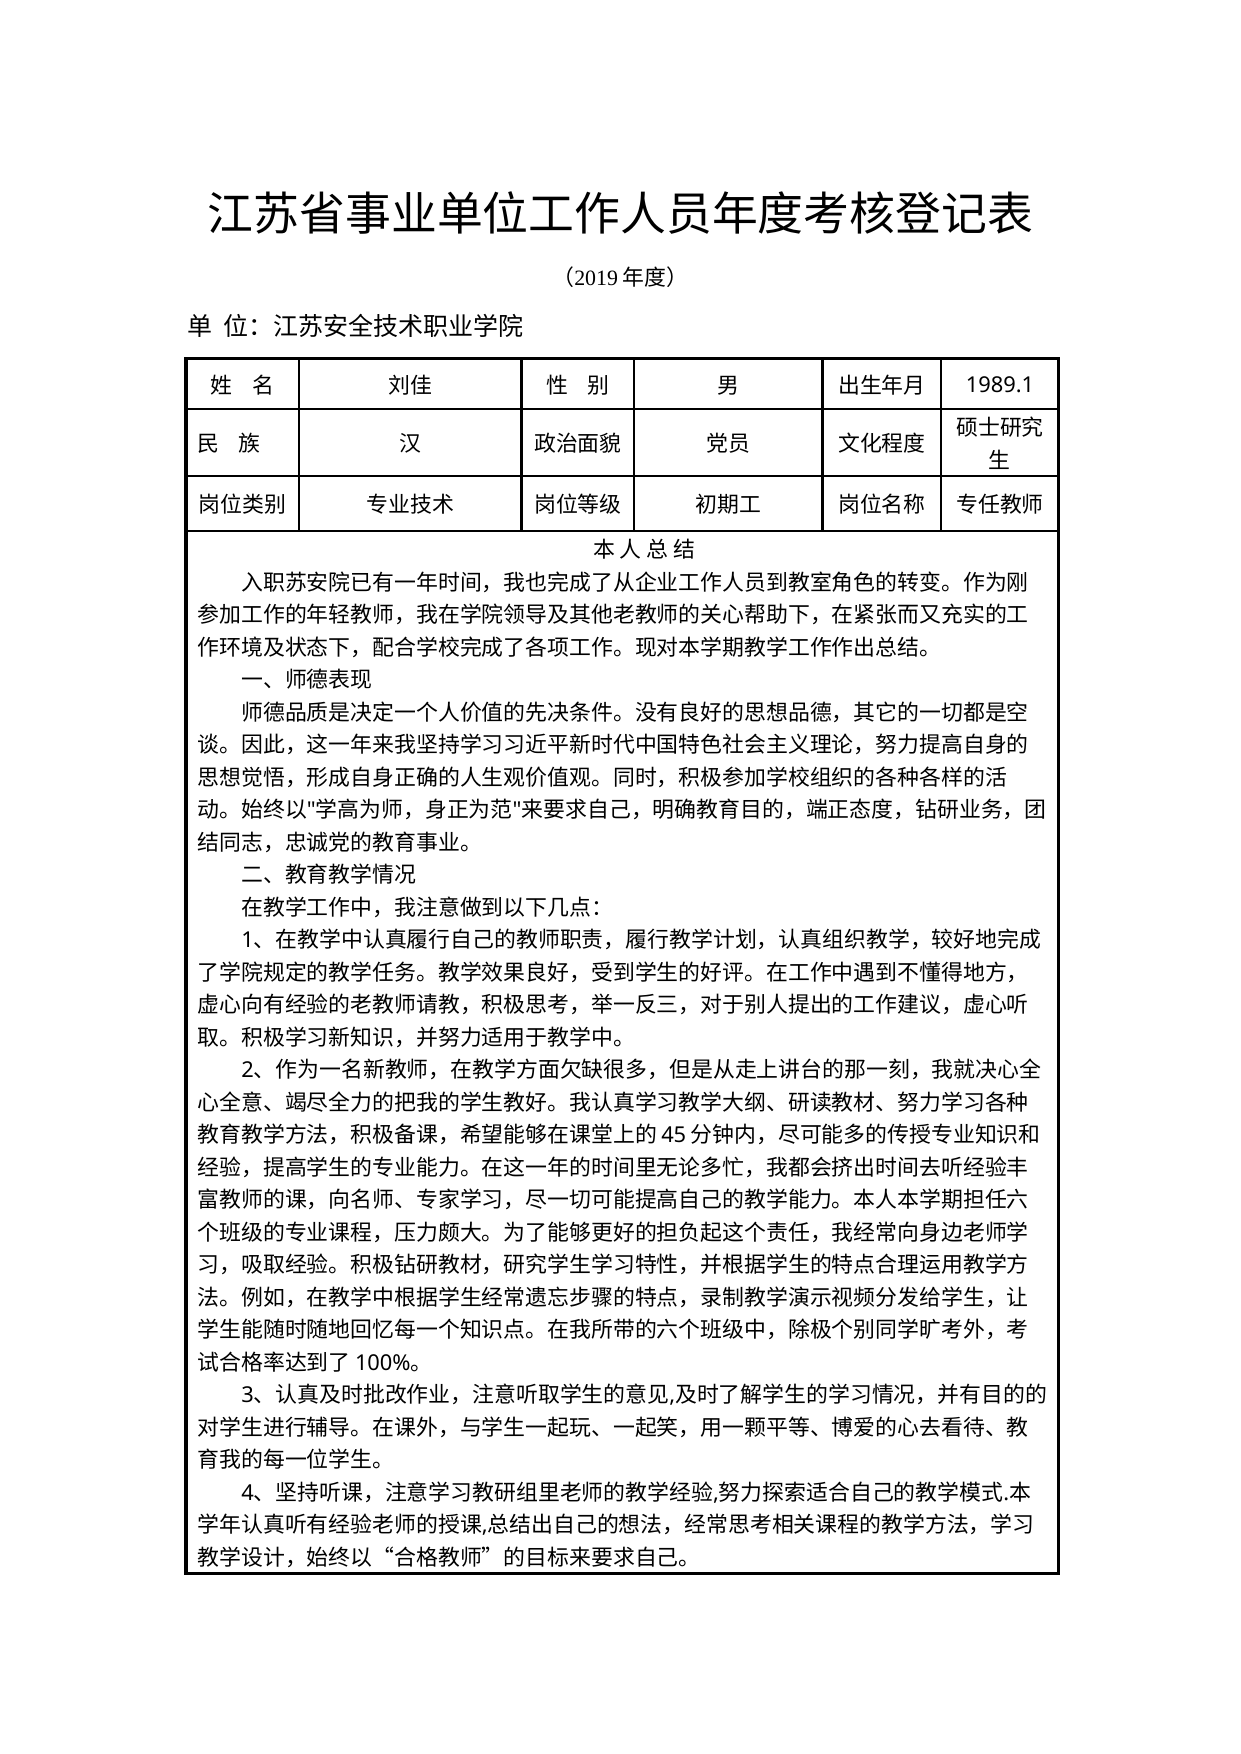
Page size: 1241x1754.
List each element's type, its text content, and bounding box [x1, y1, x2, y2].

table_cell 专任教师 [942, 477, 1057, 529]
table_header 出生年月 [824, 360, 940, 408]
table_header 性 别 [523, 360, 633, 408]
table_cell 政治面貌 [523, 410, 633, 475]
table_cell 民 族 [188, 410, 298, 475]
table_cell 专业技术 [300, 477, 520, 529]
table_cell 岗位类别 [188, 477, 298, 529]
text 单 位：江苏安全技术职业学院 [187, 292, 1053, 357]
table_header 姓 名 [188, 360, 298, 408]
table_cell 岗位名称 [824, 477, 940, 529]
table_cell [188, 532, 1057, 1572]
text （2019年度） [187, 259, 1053, 292]
table_header 男 [635, 360, 821, 408]
table_cell 硕士研究生 [942, 410, 1057, 475]
table_header 1989.1 [942, 360, 1057, 408]
table_cell 文化程度 [824, 410, 940, 475]
table_cell 汉 [300, 410, 520, 475]
text 江苏省事业单位工作人员年度考核登记表 [187, 162, 1053, 259]
table_cell 岗位等级 [523, 477, 633, 529]
table_cell 初期工 [635, 477, 821, 529]
table_header 刘佳 [300, 360, 520, 408]
table_cell 党员 [635, 410, 821, 475]
